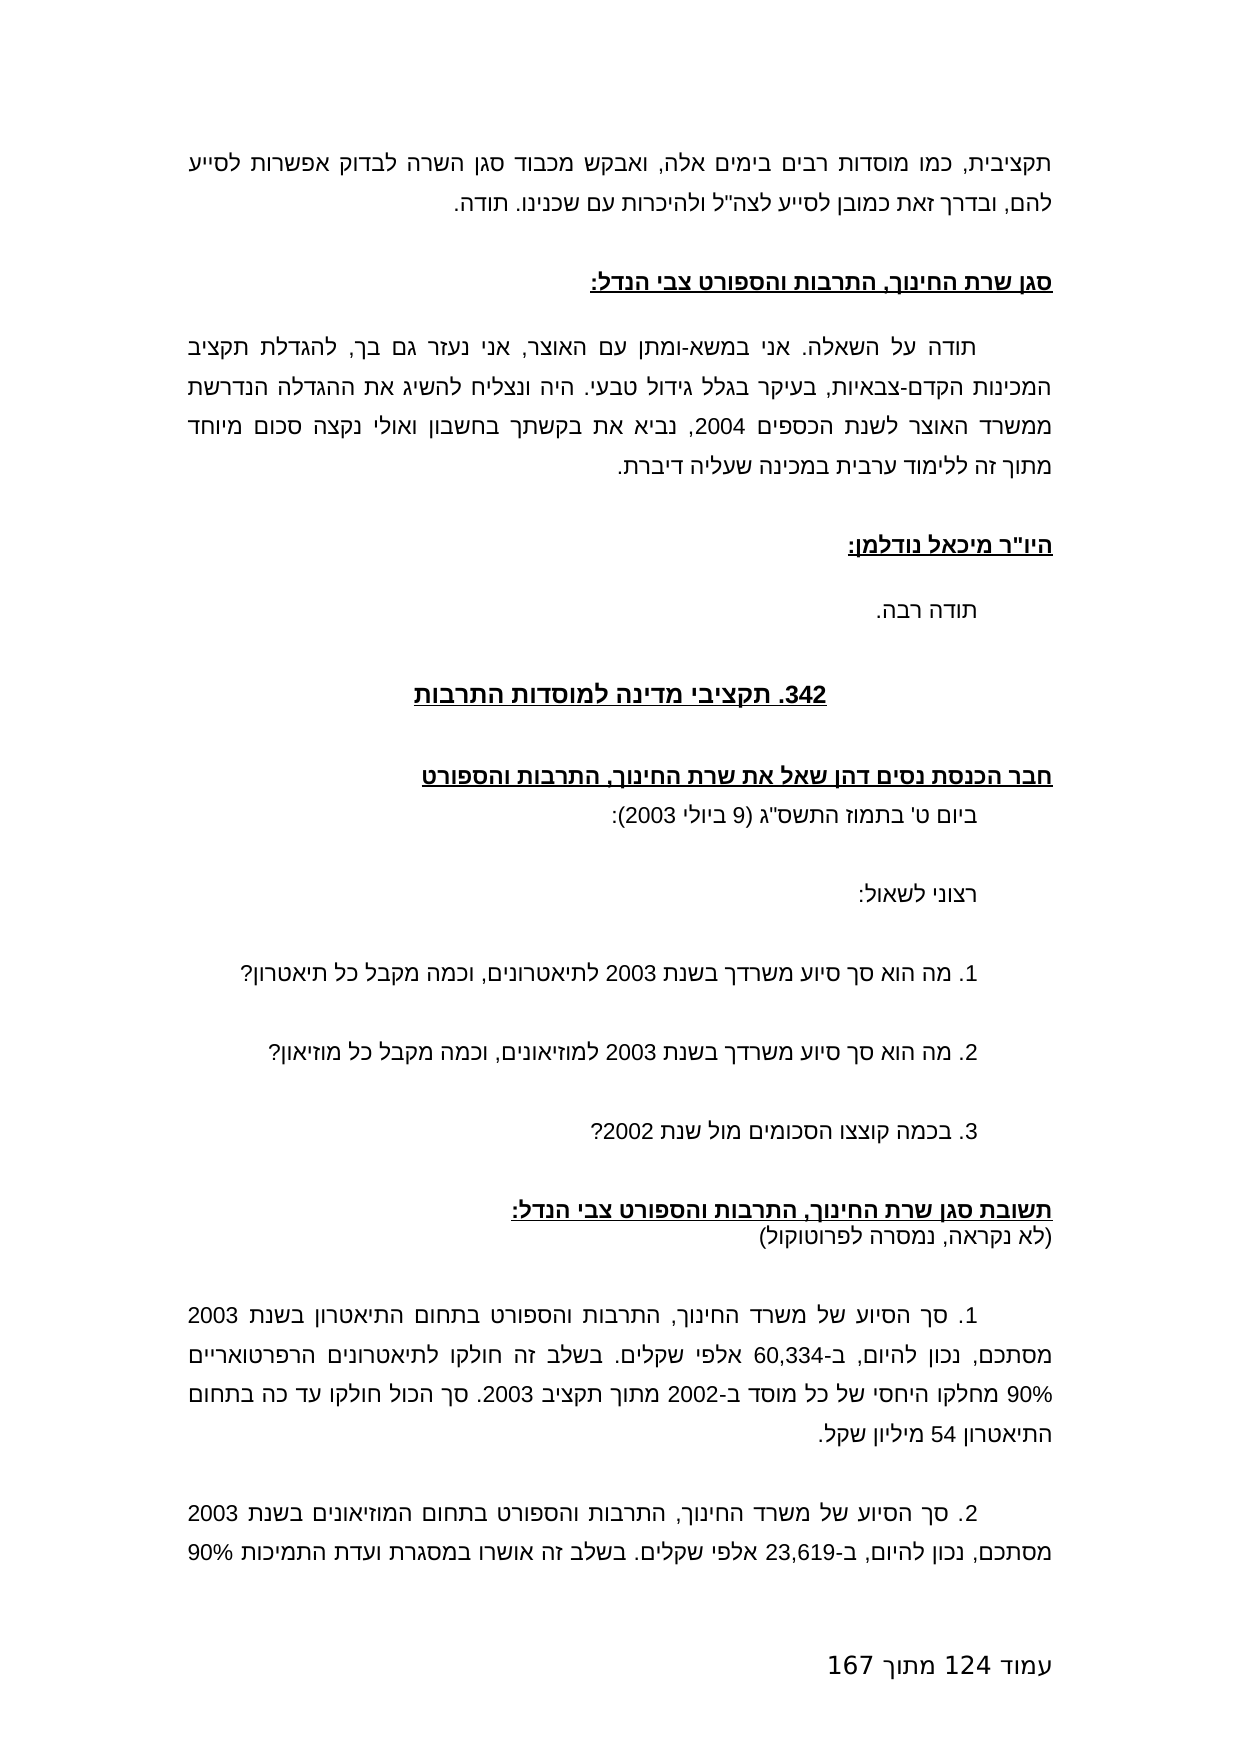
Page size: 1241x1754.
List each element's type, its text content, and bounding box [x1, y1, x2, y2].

text תודה רבה. [187, 597, 1053, 624]
text סגן שרת החינוך, התרבות והספורט צבי הנדל: [187, 268, 1053, 295]
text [187, 150, 1053, 216]
text 1. סך הסיוע של משרד החינוך, התרבות והספורט בתחום התיאטרון בשנת 2003 מסתכם, נכון להיום, ב-60,334 אלפי שקלים. בשלב זה חולקו לתיאטרונים הרפרטואריים 90% מחלקו היחסי של כל מוסד ב-2002 מתוך תקציב 2003. סך הכול חולקו עד כה בתחום התיאטרון 54 מיליון שקל. [187, 1302, 1053, 1447]
text תודה על השאלה. אני במשא-ומתן עם האוצר, אני נעזר גם בך, להגדלת תקציב המכינות הקדם-צבאיות, בעיקר בגלל גידול טבעי. היה ונצליח להשיג את ההגדלה הנדרשת ממשרד האוצר לשנת הכספים 2004, נביא את בקשתך בחשבון ואולי נקצה סכום מיוחד מתוך זה ללימוד ערבית במכינה שעליה דיברת. [187, 334, 1053, 479]
text רצוני לשאול: [187, 881, 1053, 907]
text (לא נקראה, נמסרה לפרוטוקול) [187, 1223, 1053, 1250]
text 3. בכמה קוצצו הסכומים מול שנת 2002? [187, 1118, 1053, 1144]
text 342. תקציבי מדינה למוסדות התרבות [187, 680, 1053, 709]
text היו"ר מיכאל נודלמן: [187, 532, 1053, 558]
text תשובת סגן שרת החינוך, התרבות והספורט צבי הנדל: [187, 1197, 1053, 1223]
text חבר הכנסת נסים דהן שאל את שרת החינוך, התרבות והספורט [187, 763, 1053, 789]
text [187, 1500, 1053, 1566]
text 2. מה הוא סך סיוע משרדך בשנת 2003 למוזיאונים, וכמה מקבל כל מוזיאון? [187, 1039, 1053, 1065]
text ביום ט' בתמוז התשס"ג (9 ביולי 2003): [187, 802, 1053, 828]
text 1. מה הוא סך סיוע משרדך בשנת 2003 לתיאטרונים, וכמה מקבל כל תיאטרון? [187, 960, 1053, 986]
